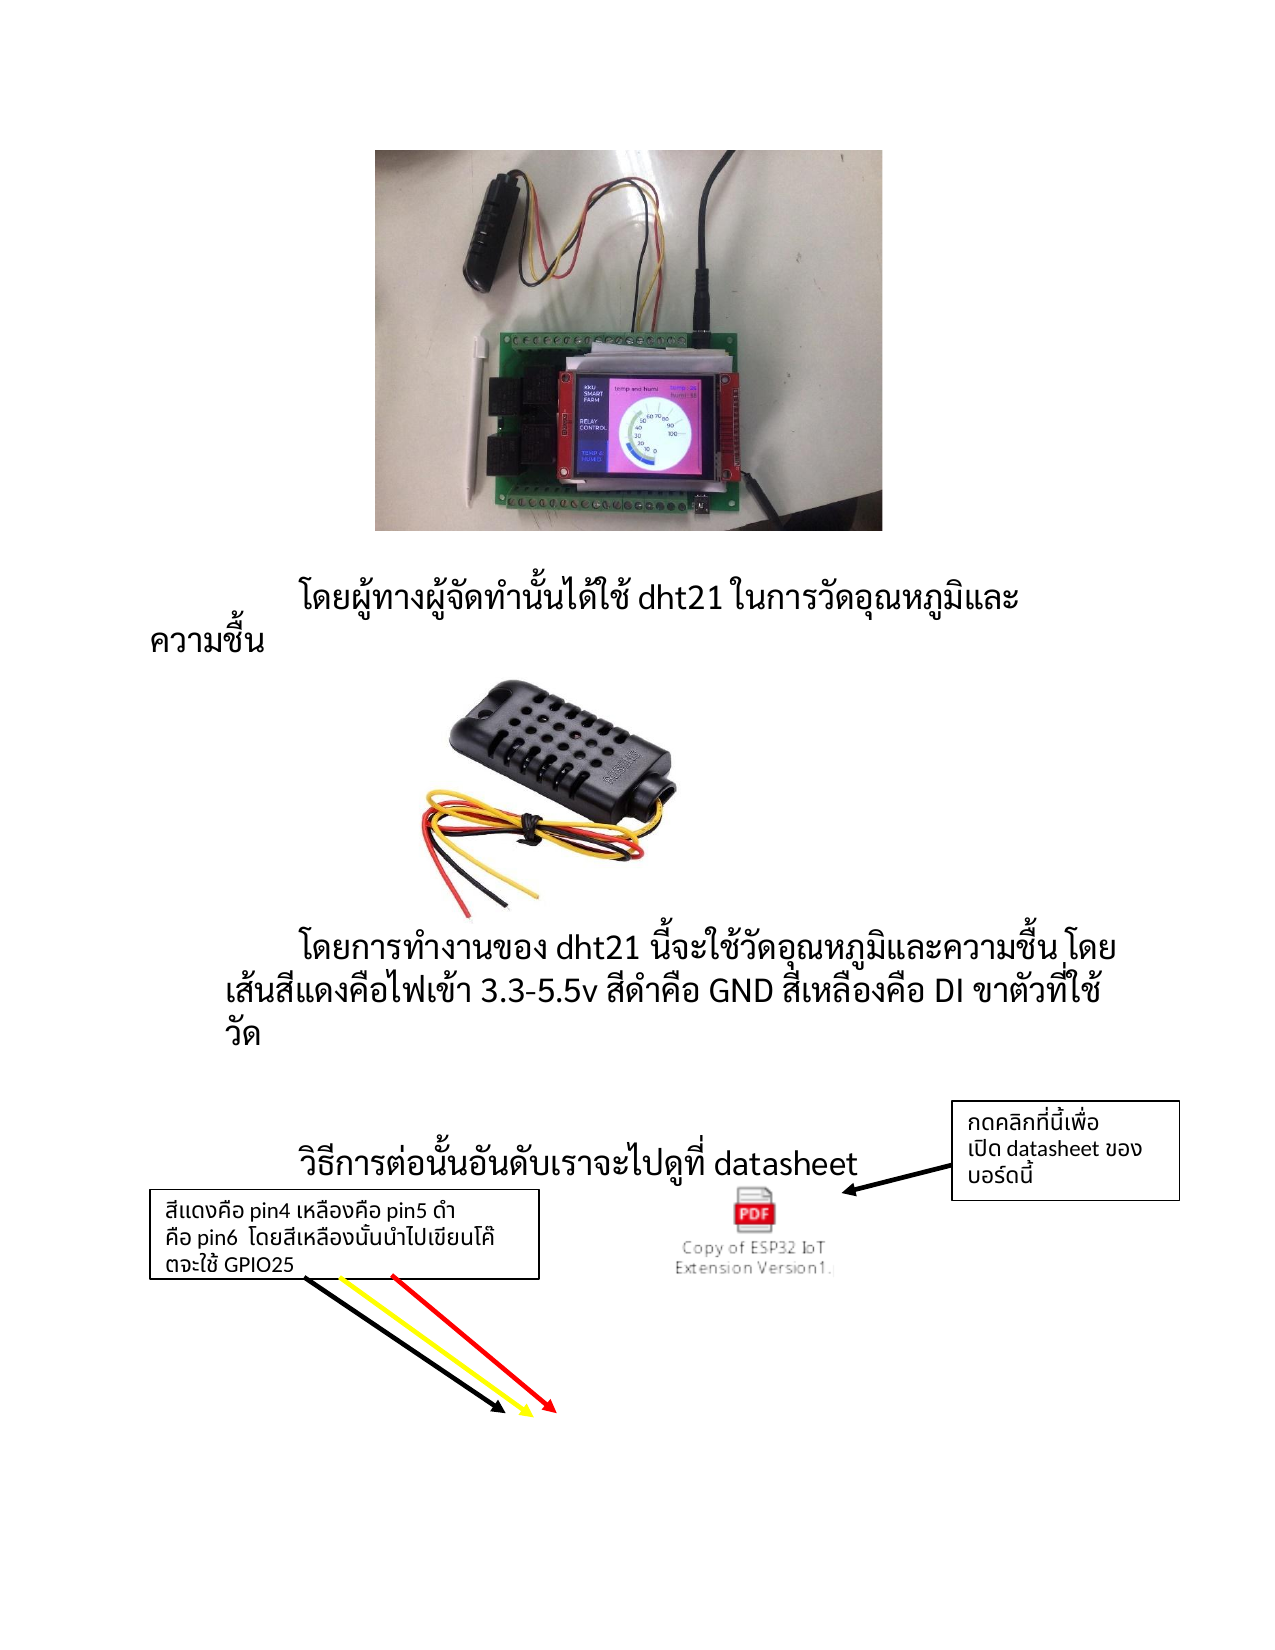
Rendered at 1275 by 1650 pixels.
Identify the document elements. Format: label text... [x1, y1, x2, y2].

text โดยการทำงานของ dht21 นี้จะใช้วัดอุณหภูมิและความชื้น โดยเส้นสีแดงคือไฟเข้า 3.3-5.5v สีดำคือ GND สีเหลืองคือ DI ขาตัวที่ใช้วัด [225, 923, 1125, 1053]
text โดยผู้ทางผู้จัดทำนั้นได้ใช้ dht21 ในการวัดอุณหภูมิและความชื้น [150, 574, 1125, 661]
picture [375, 660, 693, 924]
text วิธีการต่อนั้นอันดับเราจะไปดูที่ datasheet [150, 1140, 951, 1183]
picture [375, 150, 883, 531]
